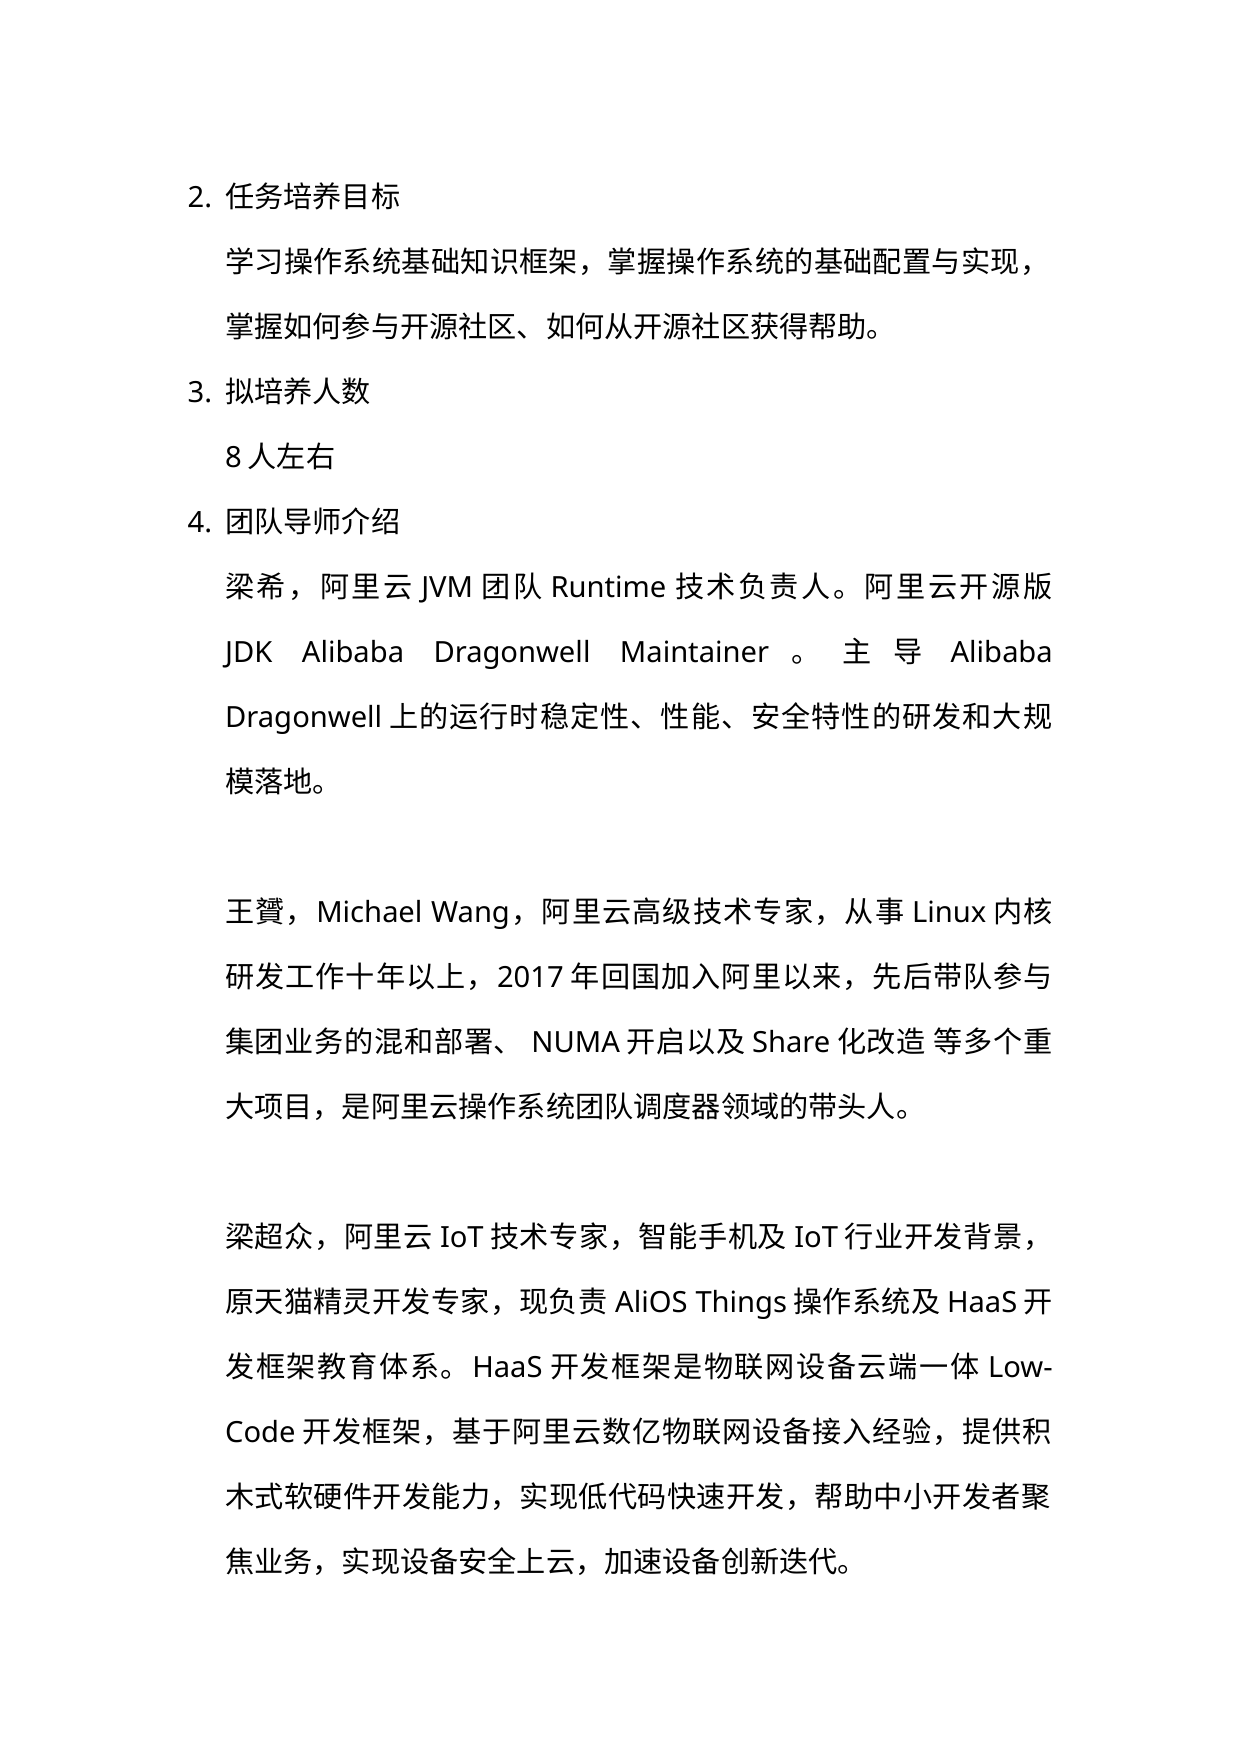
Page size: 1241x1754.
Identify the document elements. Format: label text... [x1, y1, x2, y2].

text 8人左右 [225, 422, 1053, 487]
list 任务培养目标 [187, 162, 1053, 227]
text 学习操作系统基础知识框架，掌握操作系统的基础配置与实现，掌握如何参与开源社区、如何从开源社区获得帮助。 [225, 227, 1053, 357]
text 梁希，阿里云JVM团队Runtime技术负责人。阿里云开源版JDK Alibaba Dragonwell Maintainer。主导Alibaba Dragonwell上的运行时稳定性、性能、安全特性的研发和大规模落地。 [225, 552, 1053, 812]
text 王贇，Michael Wang，阿里云高级技术专家，从事Linux内核研发工作十年以上，2017年回国加入阿里以来，先后带队参与集团业务的混和部署、 NUMA开启以及Share化改造 等多个重大项目，是阿里云操作系统团队调度器领域的带头人。 [225, 877, 1053, 1137]
text 梁超众，阿里云IoT技术专家，智能手机及IoT行业开发背景，原天猫精灵开发专家，现负责AliOS Things操作系统及HaaS开发框架教育体系。HaaS开发框架是物联网设备云端一体Low-Code开发框架，基于阿里云数亿物联网设备接入经验，提供积木式软硬件开发能力，实现低代码快速开发，帮助中小开发者聚焦业务，实现设备安全上云，加速设备创新迭代。 [225, 1202, 1053, 1592]
list 拟培养人数 [187, 357, 1053, 422]
list 团队导师介绍 [187, 487, 1053, 552]
